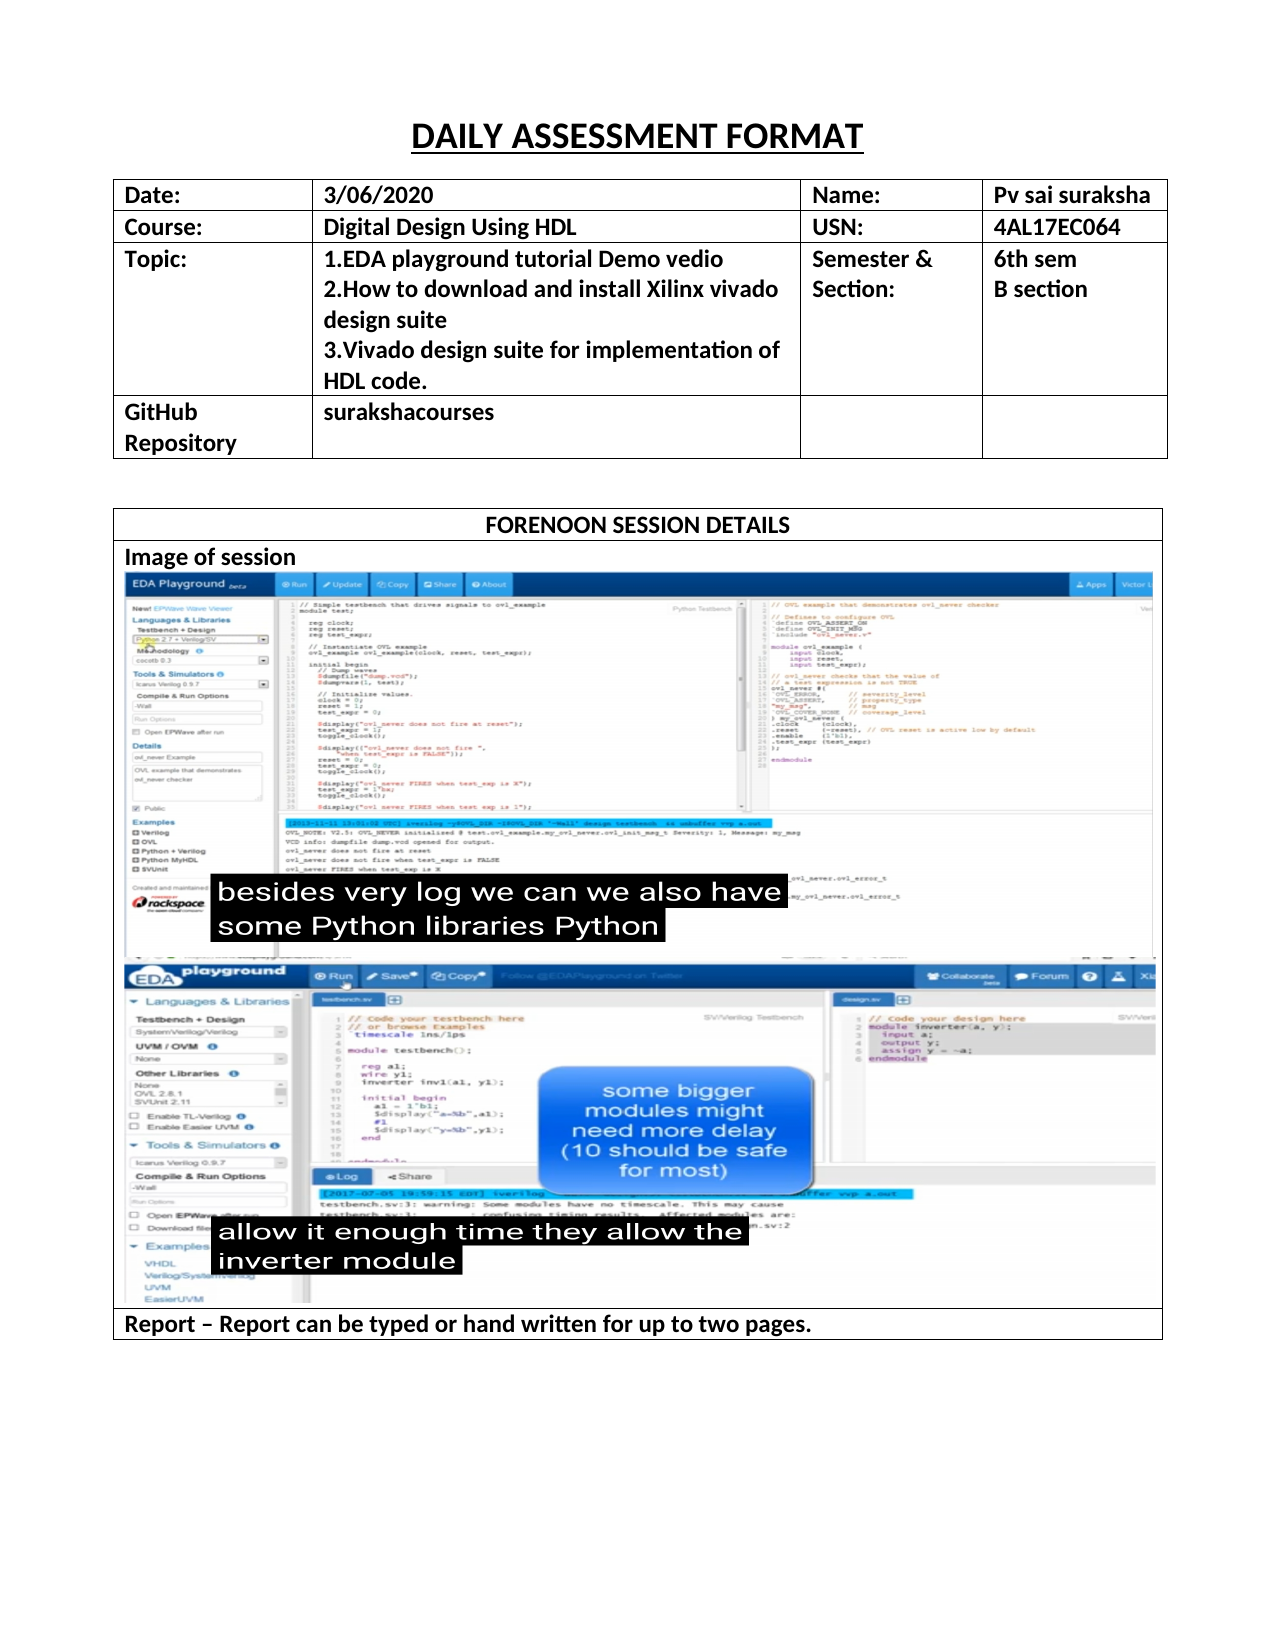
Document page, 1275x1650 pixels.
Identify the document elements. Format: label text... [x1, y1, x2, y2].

text DAILY ASSESSMENT FORMAT [112, 112, 1162, 158]
table_cell Image of session [114, 541, 1162, 1307]
table_cell USN: [801, 211, 982, 242]
table_cell 1.EDA playground tutorial Demo vedio 2.How to download and install Xilinx vivado design suite 3.Vivado design suite for implementation of HDL code. [313, 243, 800, 395]
table_header Name: [801, 180, 982, 210]
table_cell [801, 396, 982, 457]
table_cell Digital Design Using HDL [313, 211, 800, 242]
table_cell 4AL17EC064 [983, 211, 1167, 242]
table_header FORENOON SESSION DETAILS [114, 509, 1162, 540]
table_cell Topic: [114, 243, 312, 395]
table_header Date: [114, 180, 312, 210]
table_cell Report – Report can be typed or hand written for up to two pages. [114, 1309, 1162, 1339]
table_header 3/06/2020 [313, 180, 800, 210]
table_header Pv sai suraksha [983, 180, 1167, 210]
table_cell surakshacourses [313, 396, 800, 457]
table_cell GitHub Repository [114, 396, 312, 457]
picture [124, 571, 1156, 1303]
table_cell 6th sem B section [983, 243, 1167, 395]
table_cell Course: [114, 211, 312, 242]
table_cell Semester & Section: [801, 243, 982, 395]
table_cell [983, 396, 1167, 457]
